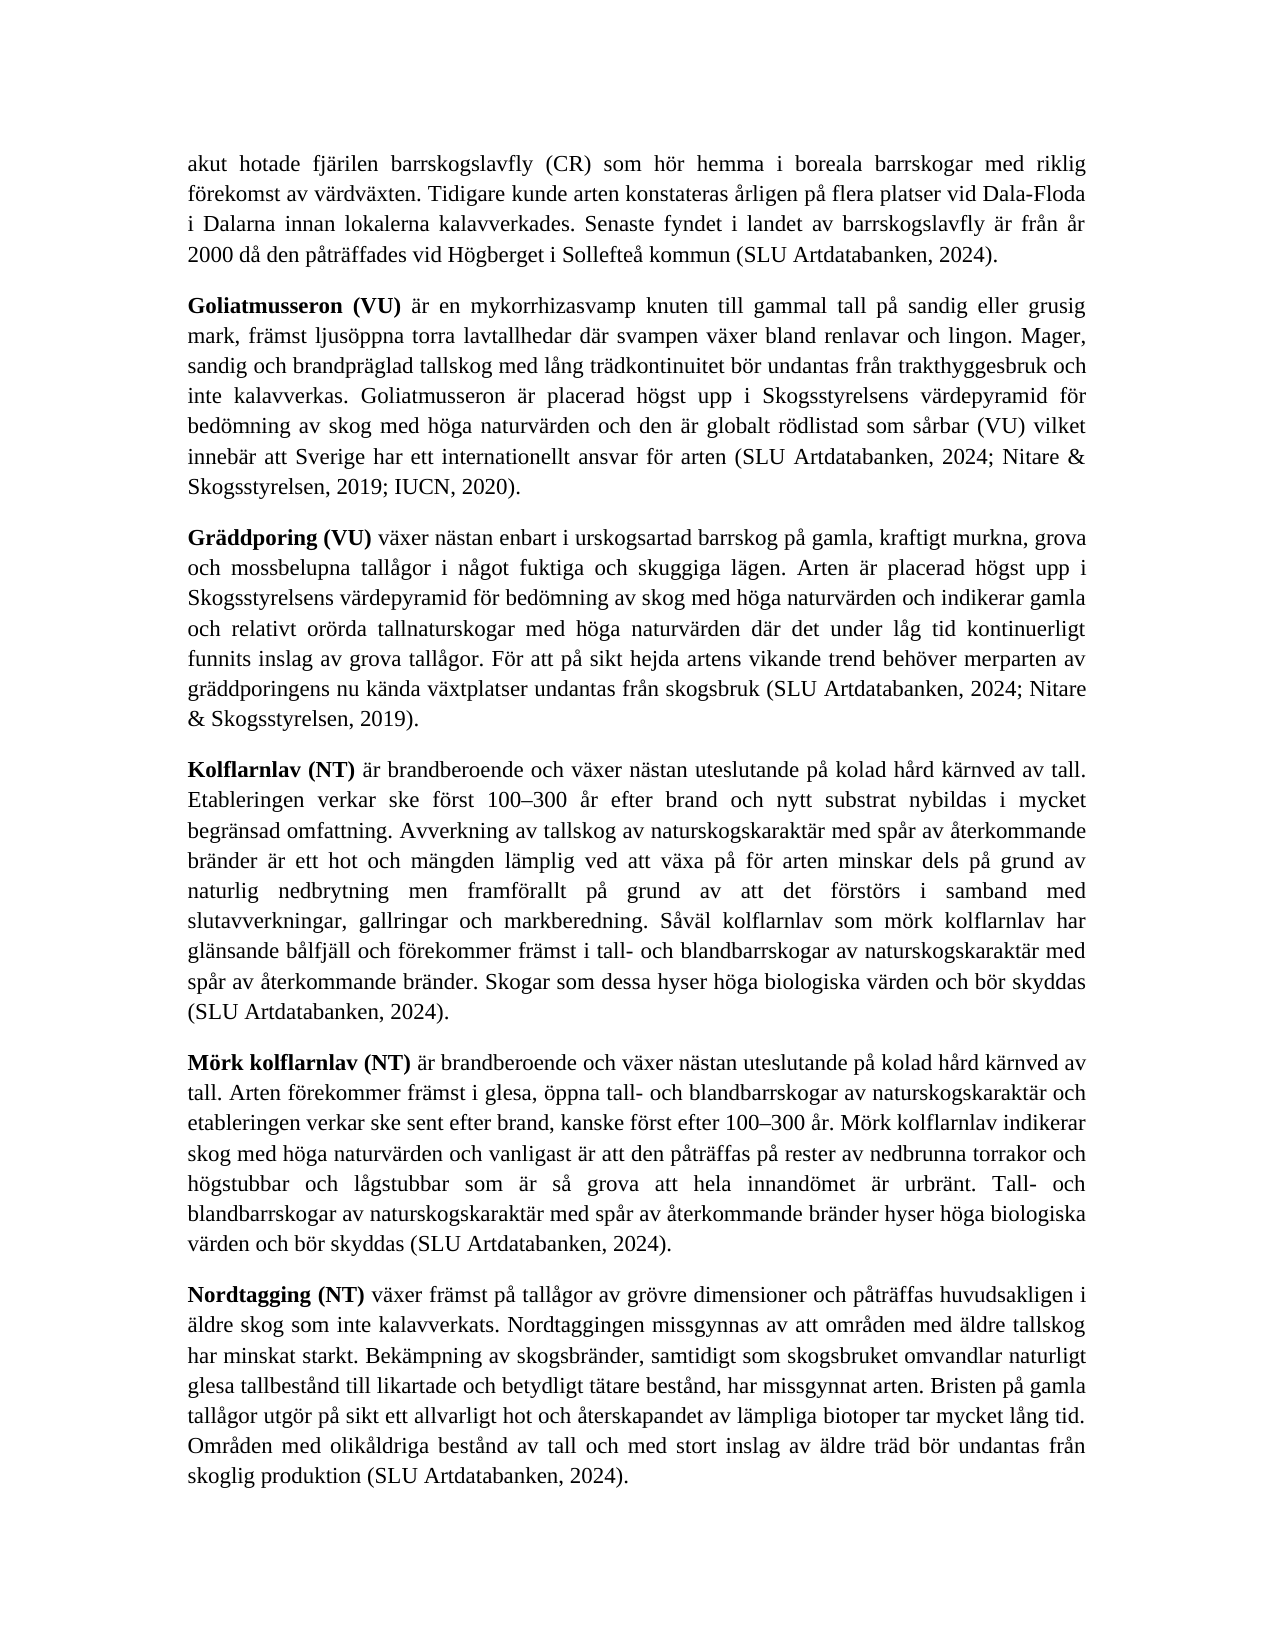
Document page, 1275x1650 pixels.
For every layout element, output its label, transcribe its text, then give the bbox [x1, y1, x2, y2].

text Nordtagging (NT) växer främst på tallågor av grövre dimensioner och påträffas huvudsakligen i äldre skog som inte kalavverkats. Nordtaggingen missgynnas av att områden med äldre tallskog har minskat starkt. Bekämpning av skogsbränder, samtidigt som skogsbruket omvandlar naturligt glesa tallbestånd till likartade och betydligt tätare bestånd, har missgynnat arten. Bristen på gamla tallågor utgör på sikt ett allvarligt hot och återskapandet av lämpliga biotoper tar mycket lång tid. Områden med olikåldriga bestånd av tall och med stort inslag av äldre träd bör undantas från skoglig produktion (SLU Artdatabanken, 2024). [187, 1281, 1087, 1489]
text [187, 150, 1087, 267]
text Kolflarnlav (NT) är brandberoende och växer nästan uteslutande på kolad hård kärnved av tall. Etableringen verkar ske först 100–300 år efter brand och nytt substrat nybildas i mycket begränsad omfattning. Avverkning av tallskog av naturskogskaraktär med spår av återkommande bränder är ett hot och mängden lämplig ved att växa på för arten minskar dels på grund av naturlig nedbrytning men framförallt på grund av att det förstörs i samband med slutavverkningar, gallringar och markberedning. Såväl kolflarnlav som mörk kolflarnlav har glänsande bålfjäll och förekommer främst i tall- och blandbarrskogar av naturskogskaraktär med spår av återkommande bränder. Skogar som dessa hyser höga biologiska värden och bör skyddas (SLU Artdatabanken, 2024). [187, 756, 1087, 1024]
text Gräddporing (VU) växer nästan enbart i urskogsartad barrskog på gamla, kraftigt murkna, grova och mossbelupna tallågor i något fuktiga och skuggiga lägen. Arten är placerad högst upp i Skogsstyrelsens värdepyramid för bedömning av skog med höga naturvärden och indikerar gamla och relativt orörda tallnaturskogar med höga naturvärden där det under låg tid kontinuerligt funnits inslag av grova tallågor. För att på sikt hejda artens vikande trend behöver merparten av gräddporingens nu kända växtplatser undantas från skogsbruk (SLU Artdatabanken, 2024; Nitare & Skogsstyrelsen, 2019). [187, 524, 1087, 732]
text Mörk kolflarnlav (NT) är brandberoende och växer nästan uteslutande på kolad hård kärnved av tall. Arten förekommer främst i glesa, öppna tall- och blandbarrskogar av naturskogskaraktär och etableringen verkar ske sent efter brand, kanske först efter 100–300 år. Mörk kolflarnlav indikerar skog med höga naturvärden och vanligast är att den påträffas på rester av nedbrunna torrakor och högstubbar och lågstubbar som är så grova att hela innandömet är urbränt. Tall- och blandbarrskogar av naturskogskaraktär med spår av återkommande bränder hyser höga biologiska värden och bör skyddas (SLU Artdatabanken, 2024). [187, 1049, 1087, 1257]
text Goliatmusseron (VU) är en mykorrhizasvamp knuten till gammal tall på sandig eller grusig mark, främst ljusöppna torra lavtallhedar där svampen växer bland renlavar och lingon. Mager, sandig och brandpräglad tallskog med lång trädkontinuitet bör undantas från trakthyggesbruk och inte kalavverkas. Goliatmusseron är placerad högst upp i Skogsstyrelsens värdepyramid för bedömning av skog med höga naturvärden och den är globalt rödlistad som sårbar (VU) vilket innebär att Sverige har ett internationellt ansvar för arten (SLU Artdatabanken, 2024; Nitare & Skogsstyrelsen, 2019; IUCN, 2020). [187, 292, 1087, 499]
